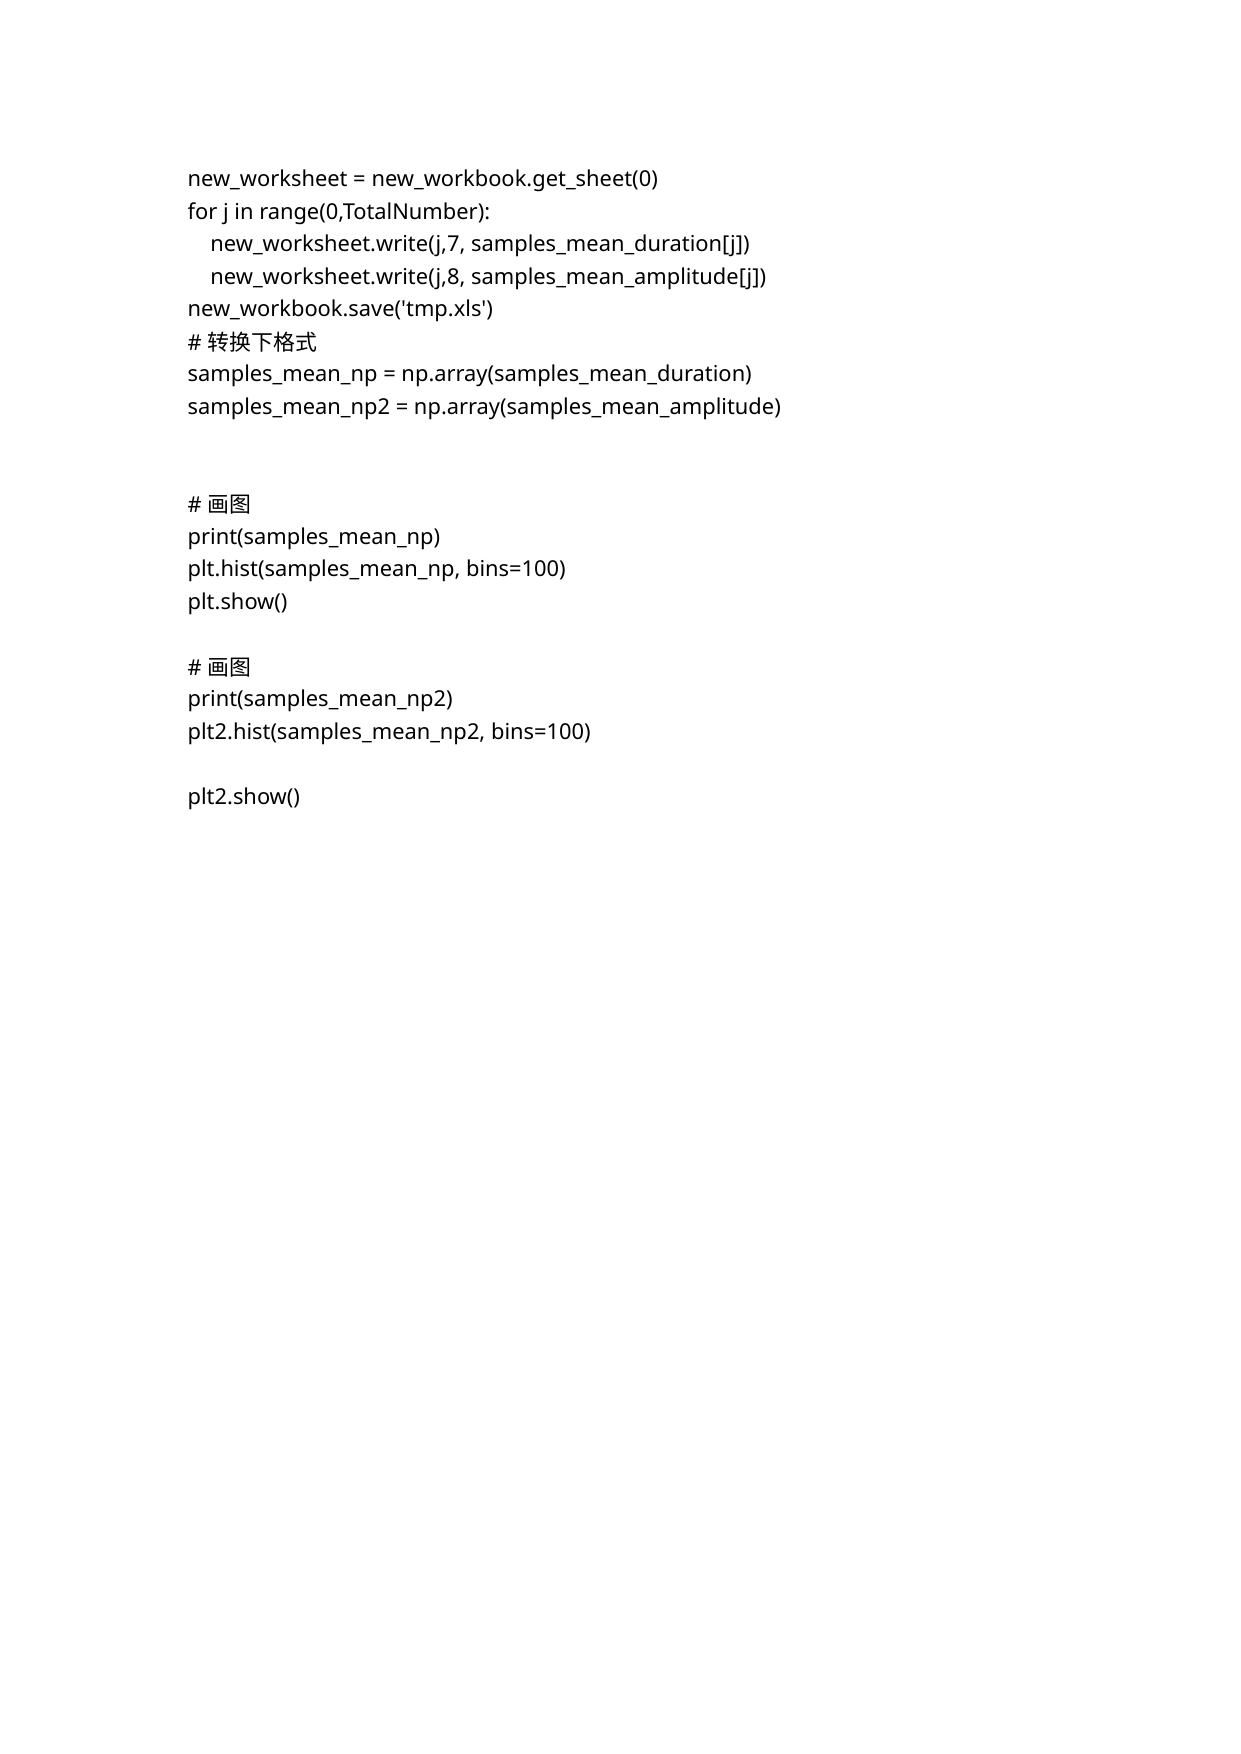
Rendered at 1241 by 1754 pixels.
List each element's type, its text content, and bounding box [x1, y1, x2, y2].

text plt2.show() [187, 779, 1053, 812]
text samples_mean_np2 = np.array(samples_mean_amplitude) [187, 389, 1053, 422]
text print(samples_mean_np2) [187, 682, 1053, 714]
text plt.show() [187, 584, 1053, 617]
text for j in range(0,TotalNumber): [187, 194, 1053, 227]
text print(samples_mean_np) [187, 519, 1053, 552]
text # 转换下格式 [187, 324, 1053, 357]
text # 画图 [187, 649, 1053, 682]
text plt2.hist(samples_mean_np2, bins=100) [187, 714, 1053, 747]
text new_worksheet = new_workbook.get_sheet(0) [187, 162, 1053, 194]
text samples_mean_np = np.array(samples_mean_duration) [187, 357, 1053, 389]
text new_worksheet.write(j,8, samples_mean_amplitude[j]) [187, 259, 1053, 292]
text # 画图 [187, 487, 1053, 519]
text plt.hist(samples_mean_np, bins=100) [187, 552, 1053, 584]
text new_worksheet.write(j,7, samples_mean_duration[j]) [187, 227, 1053, 259]
text new_workbook.save('tmp.xls') [187, 292, 1053, 324]
